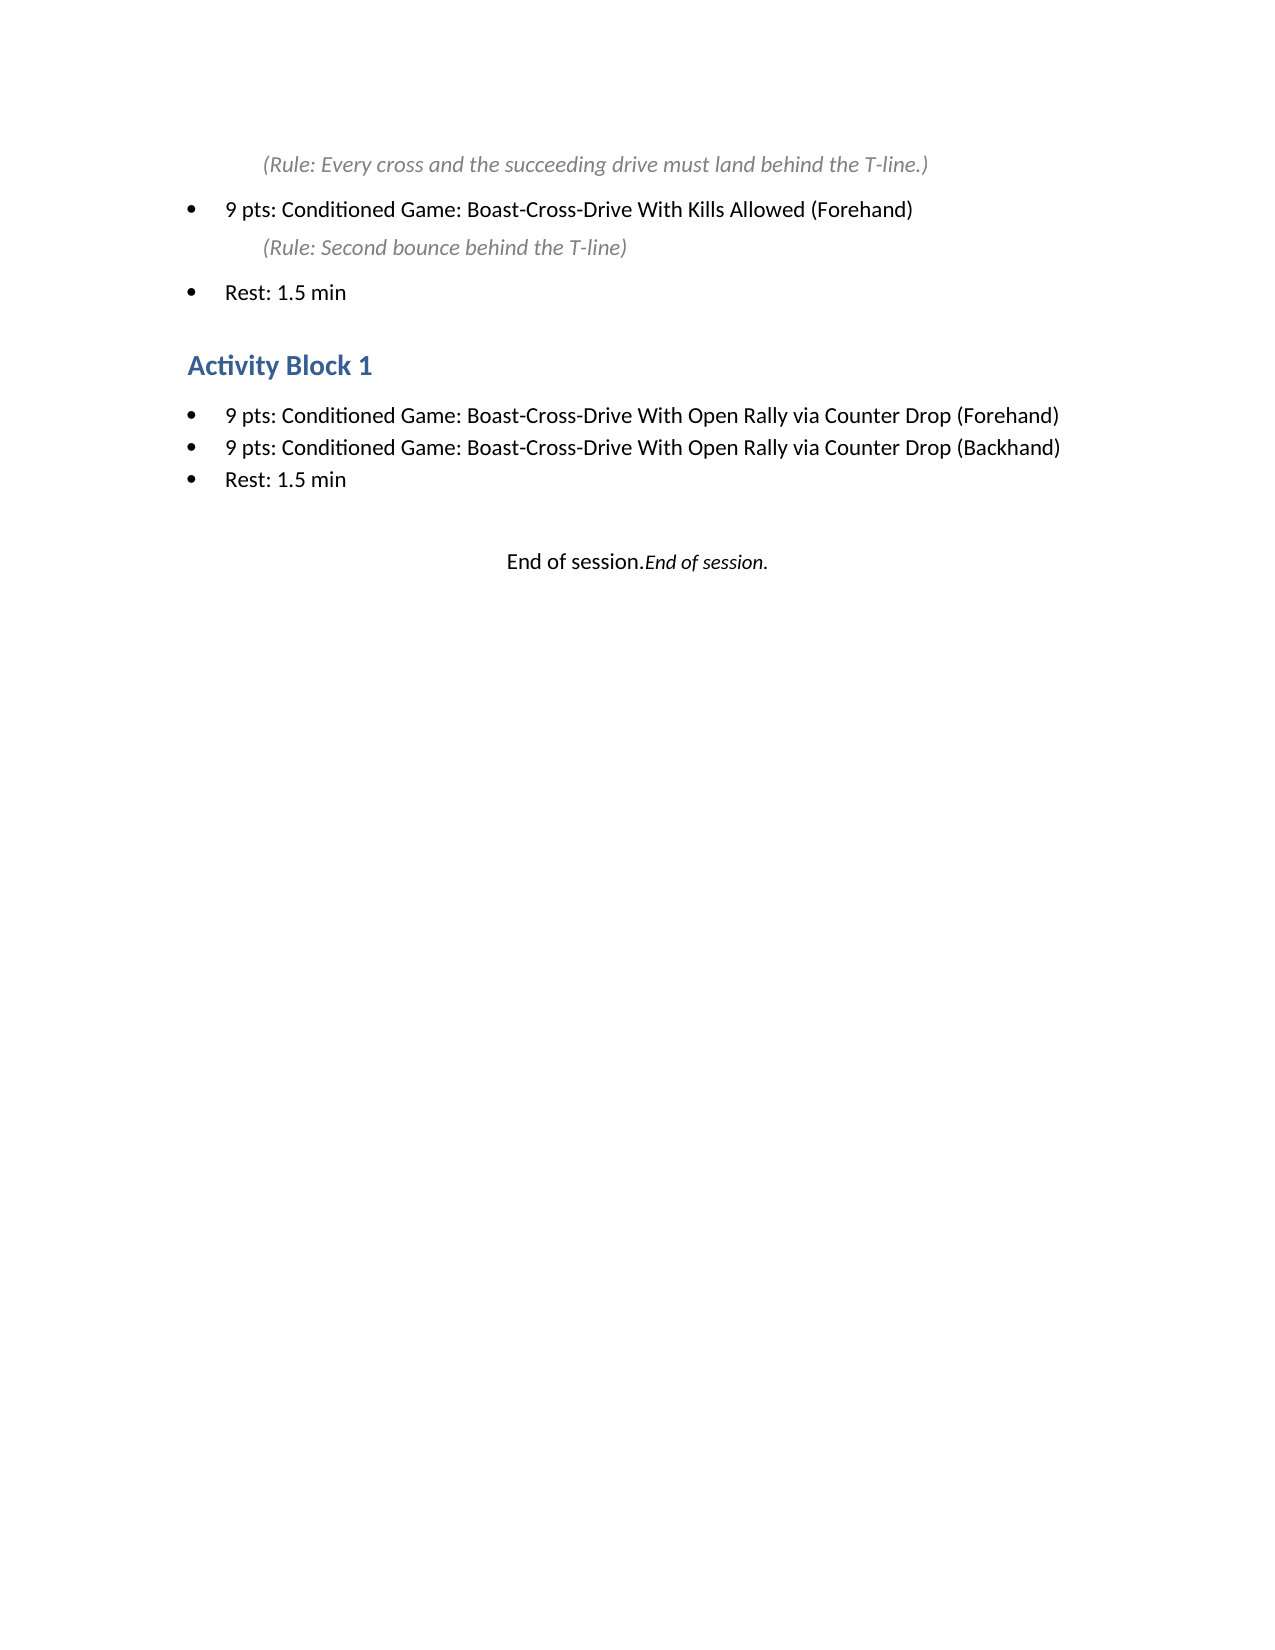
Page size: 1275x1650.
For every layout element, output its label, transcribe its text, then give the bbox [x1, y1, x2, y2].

subtitle Activity Block 1 [187, 347, 1087, 383]
list 9 pts: Conditioned Game: Boast-Cross-Drive With Kills Allowed (Forehand) [187, 195, 1087, 223]
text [262, 150, 1087, 178]
list Rest: 1.5 min [187, 465, 1087, 493]
list 9 pts: Conditioned Game: Boast-Cross-Drive With Open Rally via Counter Drop (Forehand) [187, 401, 1087, 429]
list 9 pts: Conditioned Game: Boast-Cross-Drive With Open Rally via Counter Drop (Backhand) [187, 433, 1087, 461]
text End of session.End of session. [187, 547, 1087, 576]
list Rest: 1.5 min [187, 278, 1087, 306]
text (Rule: Second bounce behind the T-line) [262, 233, 1087, 261]
